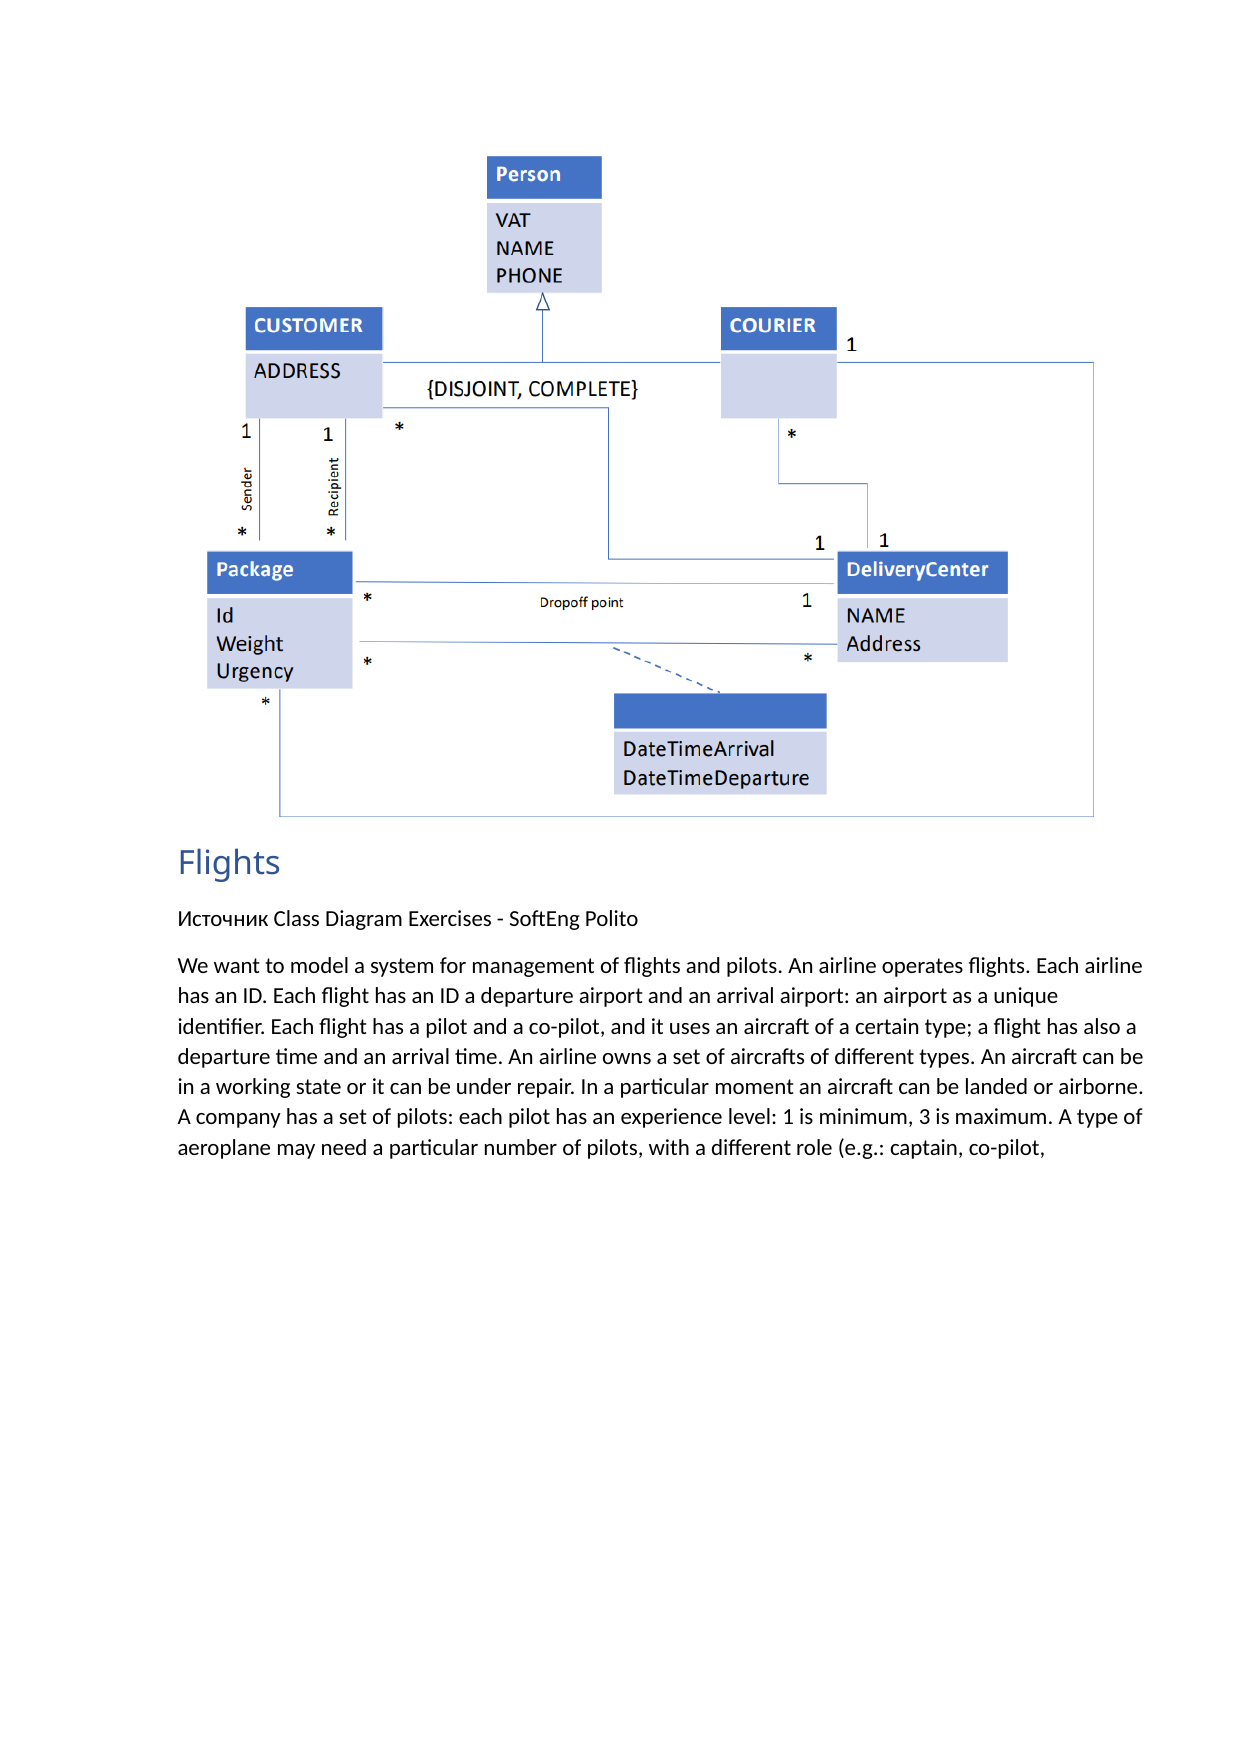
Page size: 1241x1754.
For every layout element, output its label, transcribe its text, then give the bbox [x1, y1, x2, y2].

text Источник Class Diagram Exercises - SoftEng Polito [177, 904, 1152, 932]
text We want to model a system for management of flights and pilots. An airline operates flights. Each airline has an ID. Each flight has an ID a departure airport and an arrival airport: an airport as a unique identifier. Each flight has a pilot and a co-pilot, and it uses an aircraft of a certain type; a flight has also a departure time and an arrival time. An airline owns a set of aircrafts of different types. An aircraft can be in a working state or it can be under repair. In a particular moment an aircraft can be landed or airborne. A company has a set of pilots: each pilot has an experience level: 1 is minimum, 3 is maximum. A type of aeroplane may need a particular number of pilots, with a different role (e.g.: captain, co-pilot, navigator): there must be at least one captain and one co-pilot, and a captain must have a level 3. [177, 951, 1152, 1161]
text Flights [177, 836, 1152, 884]
picture [177, 118, 1153, 836]
